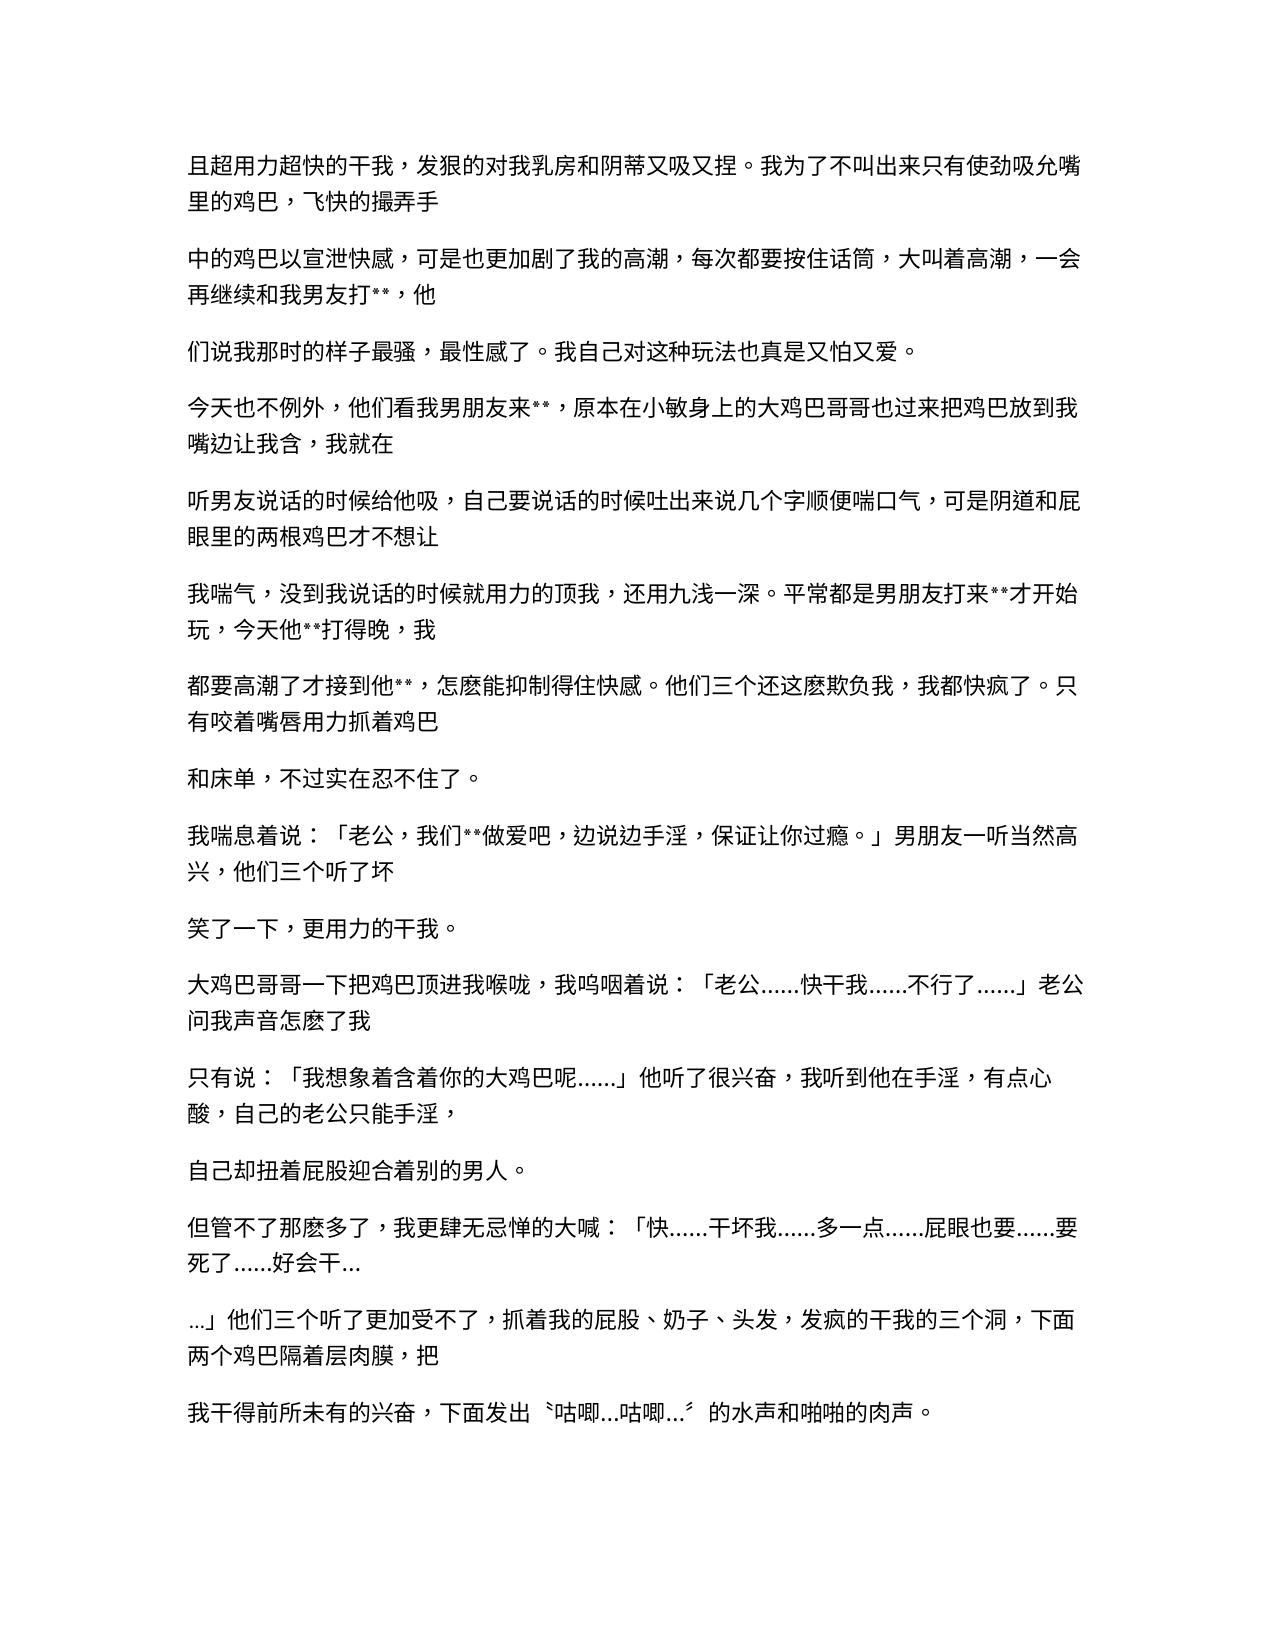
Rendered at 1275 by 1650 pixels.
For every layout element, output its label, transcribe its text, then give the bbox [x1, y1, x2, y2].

text 我干得前所未有的兴奋，下面发出〝咕唧…咕唧…〞的水声和啪啪的肉声。 [187, 1397, 1087, 1428]
text 我喘气，没到我说话的时候就用力的顶我，还用九浅一深。平常都是男朋友打来**才开始玩，今天他**打得晚，我 [187, 578, 1087, 645]
text 自己却扭着屁股迎合着别的男人。 [187, 1155, 1087, 1186]
text 大鸡巴哥哥一下把鸡巴顶进我喉咙，我呜咽着说：「老公……快干我……不行了……」老公问我声音怎麽了我 [187, 969, 1087, 1036]
text 都要高潮了才接到他**，怎麽能抑制得住快感。他们三个还这麽欺负我，我都快疯了。只有咬着嘴唇用力抓着鸡巴 [187, 670, 1087, 737]
text 且超用力超快的干我，发狠的对我乳房和阴蒂又吸又捏。我为了不叫出来只有使劲吸允嘴里的鸡巴，飞快的撮弄手 [187, 150, 1087, 217]
text 我喘息着说：「老公，我们**做爱吧，边说边手淫，保证让你过瘾。」男朋友一听当然高兴，他们三个听了坏 [187, 820, 1087, 887]
text 今天也不例外，他们看我男朋友来**，原本在小敏身上的大鸡巴哥哥也过来把鸡巴放到我嘴边让我含，我就在 [187, 392, 1087, 459]
text …」他们三个听了更加受不了，抓着我的屁股、奶子、头发，发疯的干我的三个洞，下面两个鸡巴隔着层肉膜，把 [187, 1304, 1087, 1371]
text 中的鸡巴以宣泄快感，可是也更加剧了我的高潮，每次都要按住话筒，大叫着高潮，一会再继续和我男友打**，他 [187, 243, 1087, 310]
text 听男友说话的时候给他吸，自己要说话的时候吐出来说几个字顺便喘口气，可是阴道和屁眼里的两根鸡巴才不想让 [187, 485, 1087, 552]
text 只有说：「我想象着含着你的大鸡巴呢……」他听了很兴奋，我听到他在手淫，有点心酸，自己的老公只能手淫， [187, 1062, 1087, 1129]
text 但管不了那麽多了，我更肆无忌惮的大喊：「快……干坏我……多一点……屁眼也要……要死了……好会干… [187, 1211, 1087, 1279]
text 和床单，不过实在忍不住了。 [187, 763, 1087, 794]
text 们说我那时的样子最骚，最性感了。我自己对这种玩法也真是又怕又爱。 [187, 335, 1087, 367]
text 笑了一下，更用力的干我。 [187, 912, 1087, 944]
